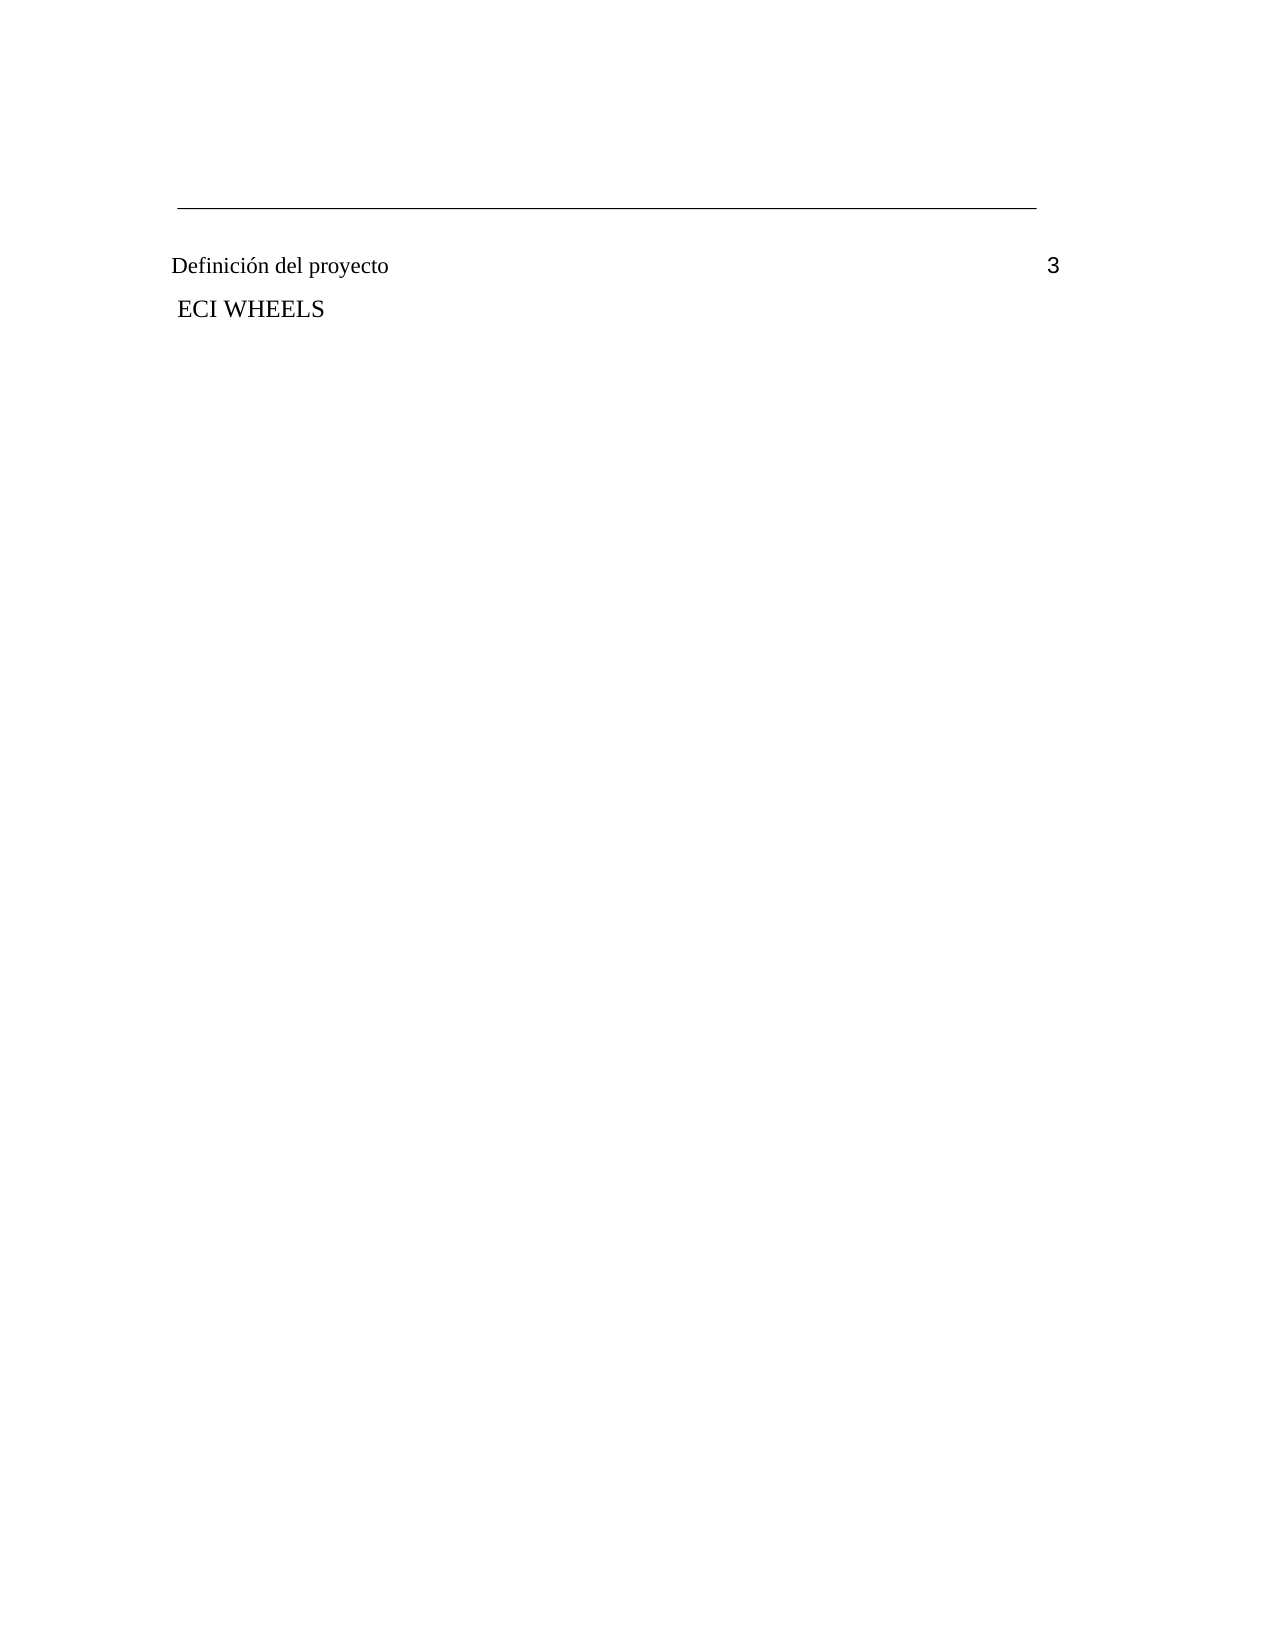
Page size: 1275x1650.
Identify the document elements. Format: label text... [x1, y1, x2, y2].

text Definición del proyecto 3 [171, 252, 1059, 279]
text ECI WHEELS [177, 294, 1059, 323]
